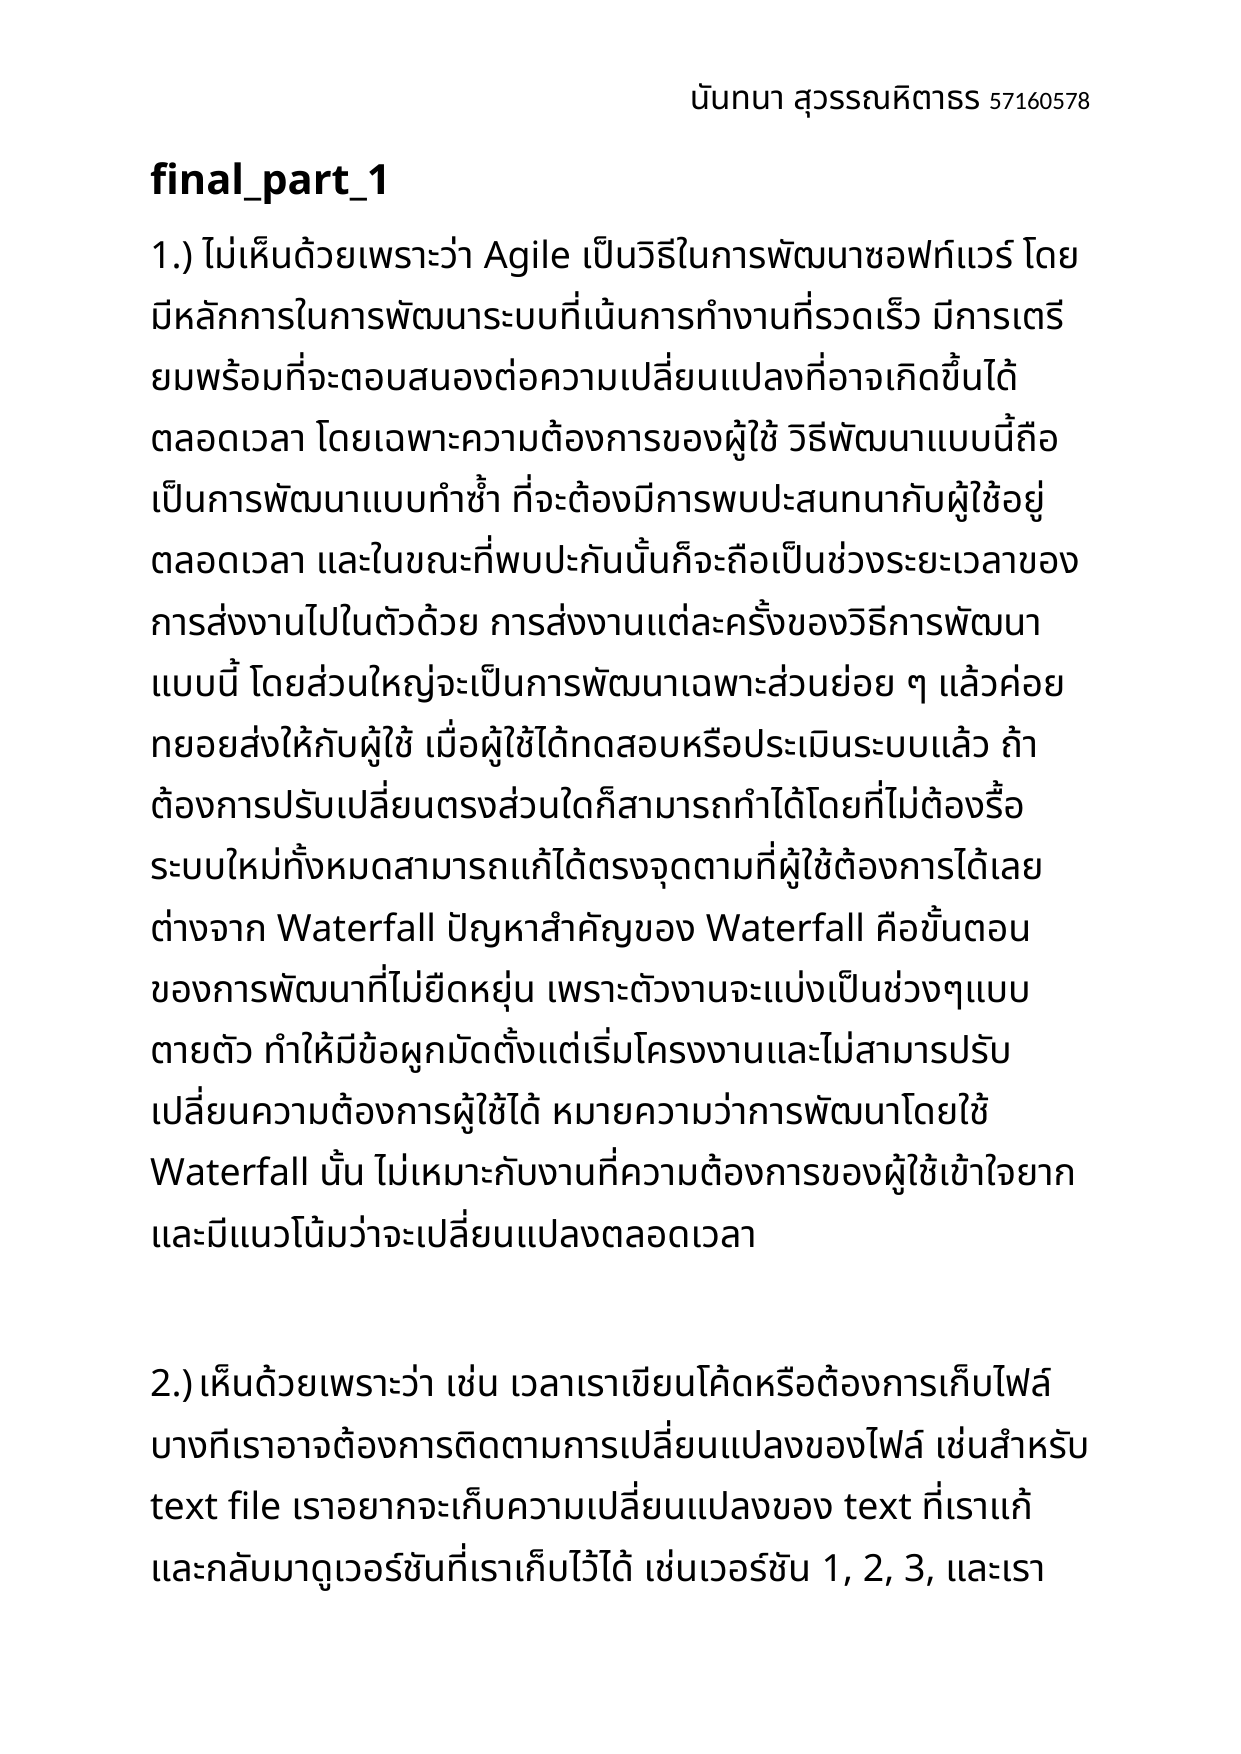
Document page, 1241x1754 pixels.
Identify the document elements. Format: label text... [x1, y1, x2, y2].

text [150, 1357, 1090, 1598]
text 1.) ไม่เห็นด้วยเพราะว่า Agile เป็นวิธีในการพัฒนาซอฟท์แวร์ โดยมีหลักการในการพัฒนาระบบที่เน้นการทำงานที่รวดเร็ว มีการเตรียมพร้อมที่จะตอบสนองต่อความเปลี่ยนแปลงที่อาจเกิดขึ้นได้ตลอดเวลา โดยเฉพาะความต้องการของผู้ใช้ วิธีพัฒนาแบบนี้ถือเป็นการพัฒนาแบบทำซ้ำ ที่จะต้องมีการพบปะสนทนากับผู้ใช้อยู่ตลอดเวลา และในขณะที่พบปะกันนั้นก็จะถือเป็นช่วงระยะเวลาของการส่งงานไปในตัวด้วย การส่งงานแต่ละครั้งของวิธีการพัฒนาแบบนี้ โดยส่วนใหญ่จะเป็นการพัฒนาเฉพาะส่วนย่อย ๆ แล้วค่อยทยอยส่งให้กับผู้ใช้ เมื่อผู้ใช้ได้ทดสอบหรือประเมินระบบแล้ว ถ้าต้องการปรับเปลี่ยนตรงส่วนใดก็สามารถทำได้โดยที่ไม่ต้องรื้อระบบใหม่ทั้งหมดสามารถแก้ได้ตรงจุดตามที่ผู้ใช้ต้องการได้เลย ต่างจาก Waterfall ปัญหาสำคัญของ Waterfall คือขั้นตอนของการพัฒนาที่ไม่ยืดหยุ่น เพราะตัวงานจะแบ่งเป็นช่วงๆแบบตายตัว ทำให้มีข้อผูกมัดตั้งแต่เริ่มโครงงานและไม่สามารปรับเปลี่ยนความต้องการผู้ใช้ได้ หมายความว่าการพัฒนาโดยใช้ Waterfall นั้น ไม่เหมาะกับงานที่ความต้องการของผู้ใช้เข้าใจยาก และมีแนวโน้มว่าจะเปลี่ยนแปลงตลอดเวลา [150, 228, 1090, 1264]
text final_part_1 [150, 150, 1090, 207]
